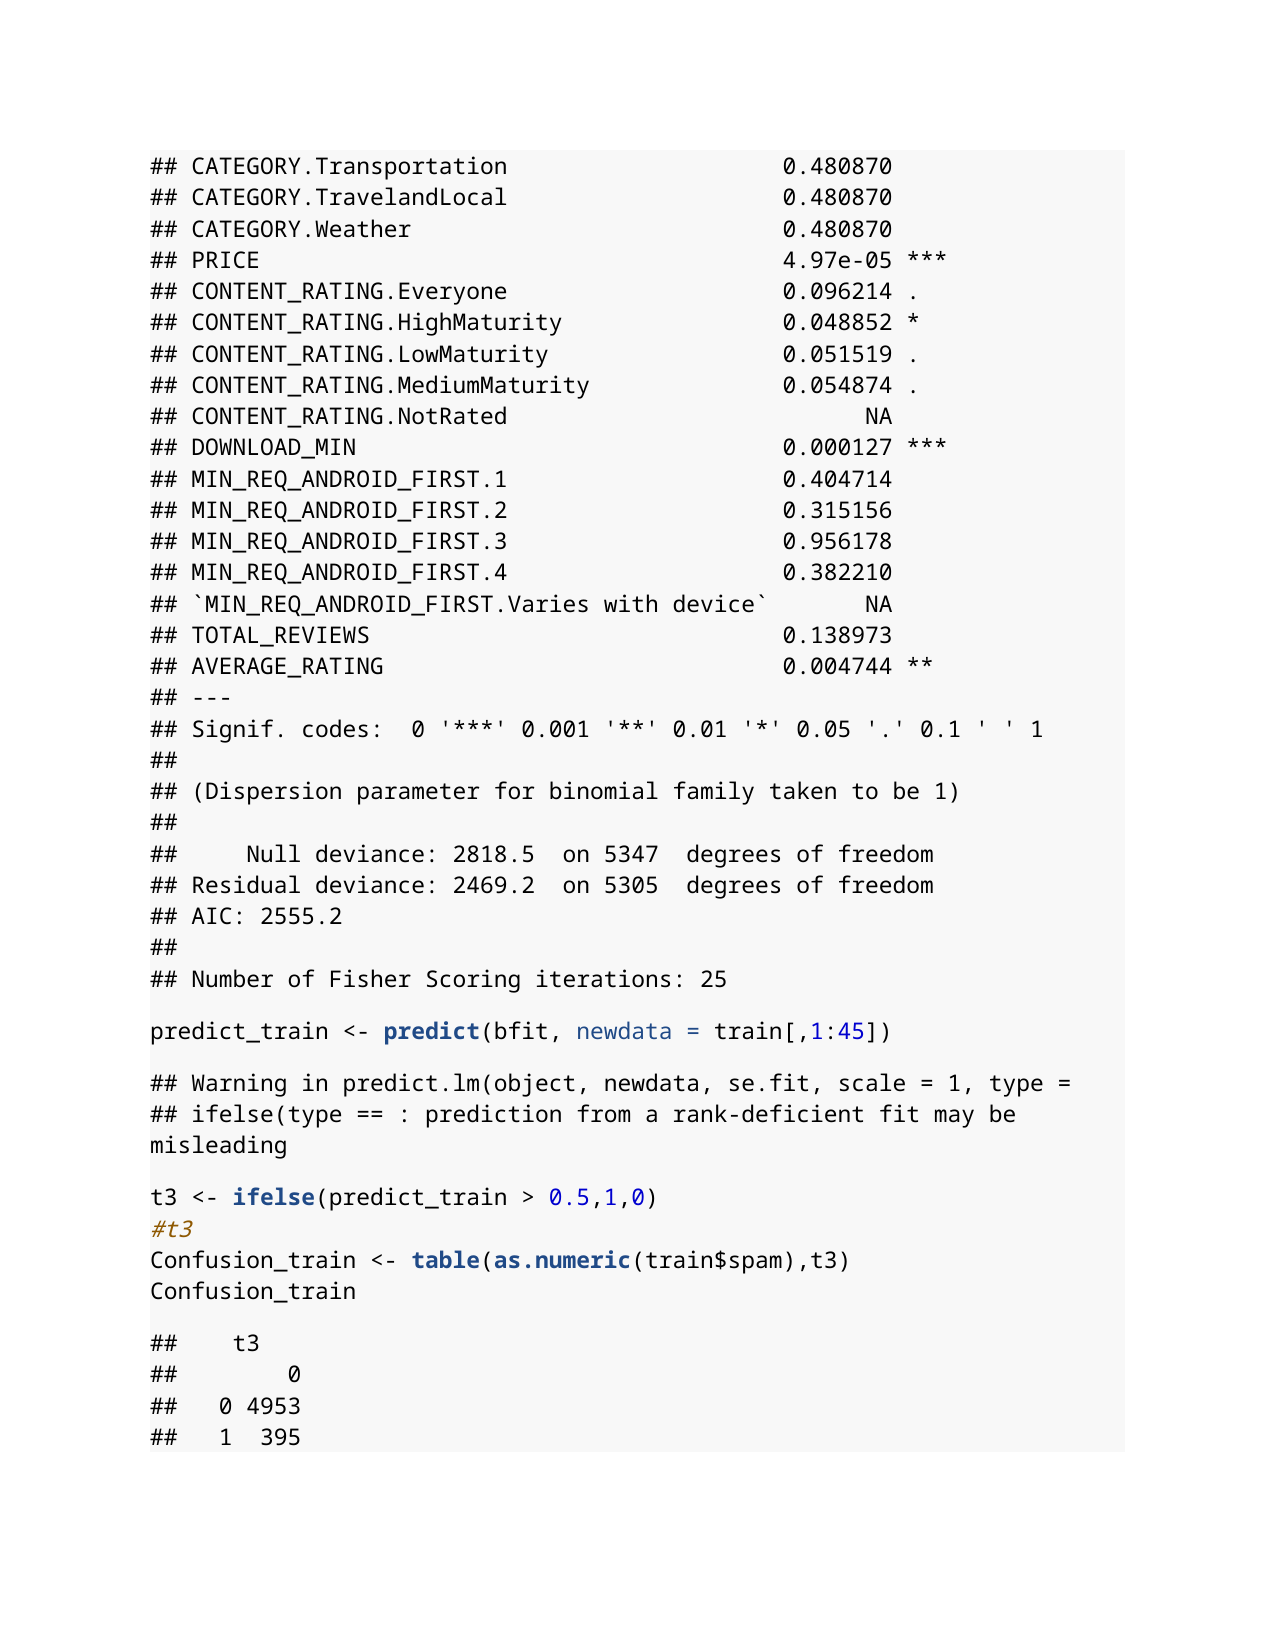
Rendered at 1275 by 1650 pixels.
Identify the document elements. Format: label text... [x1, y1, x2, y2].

text ## Warning in predict.lm(object, newdata, se.fit, scale = 1, type = ## ifelse(type == : prediction from a rank-deficient fit may be misleading [150, 1067, 1125, 1160]
text t3 <- ifelse(predict_train > 0.5,1,0) #t3 Confusion_train <- table(as.numeric(train$spam),t3) Confusion_train [150, 1181, 1125, 1306]
text ## t3 ## 0 ## 0 4953 ## 1 395 [150, 1327, 1125, 1452]
text predict_train <- predict(bfit, newdata = train[,1:45]) [150, 1014, 1125, 1046]
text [150, 150, 1125, 994]
